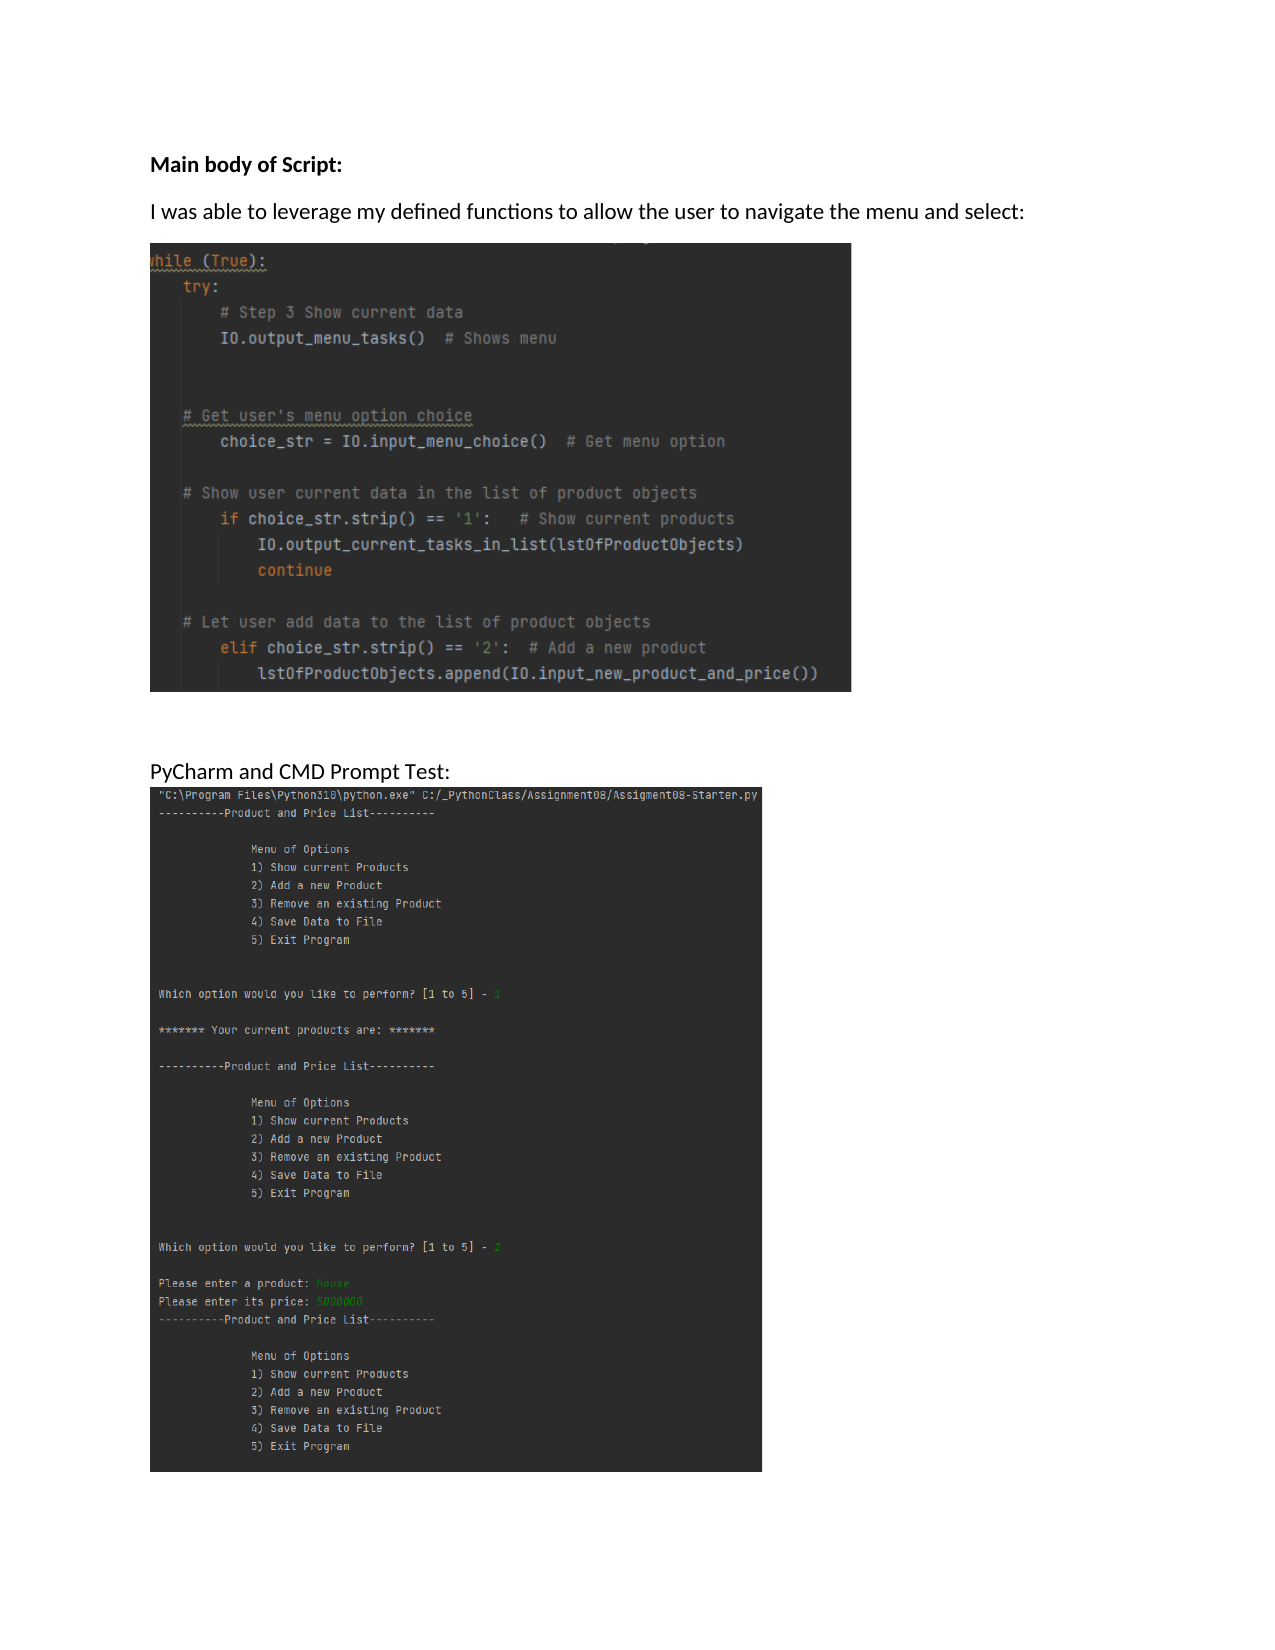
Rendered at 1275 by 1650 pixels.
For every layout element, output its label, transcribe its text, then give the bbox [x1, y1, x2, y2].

picture [150, 243, 852, 692]
text I was able to leverage my defined functions to allow the user to navigate the menu and select: [150, 197, 1125, 225]
picture [150, 787, 763, 1472]
text Main body of Script: [150, 150, 1125, 178]
